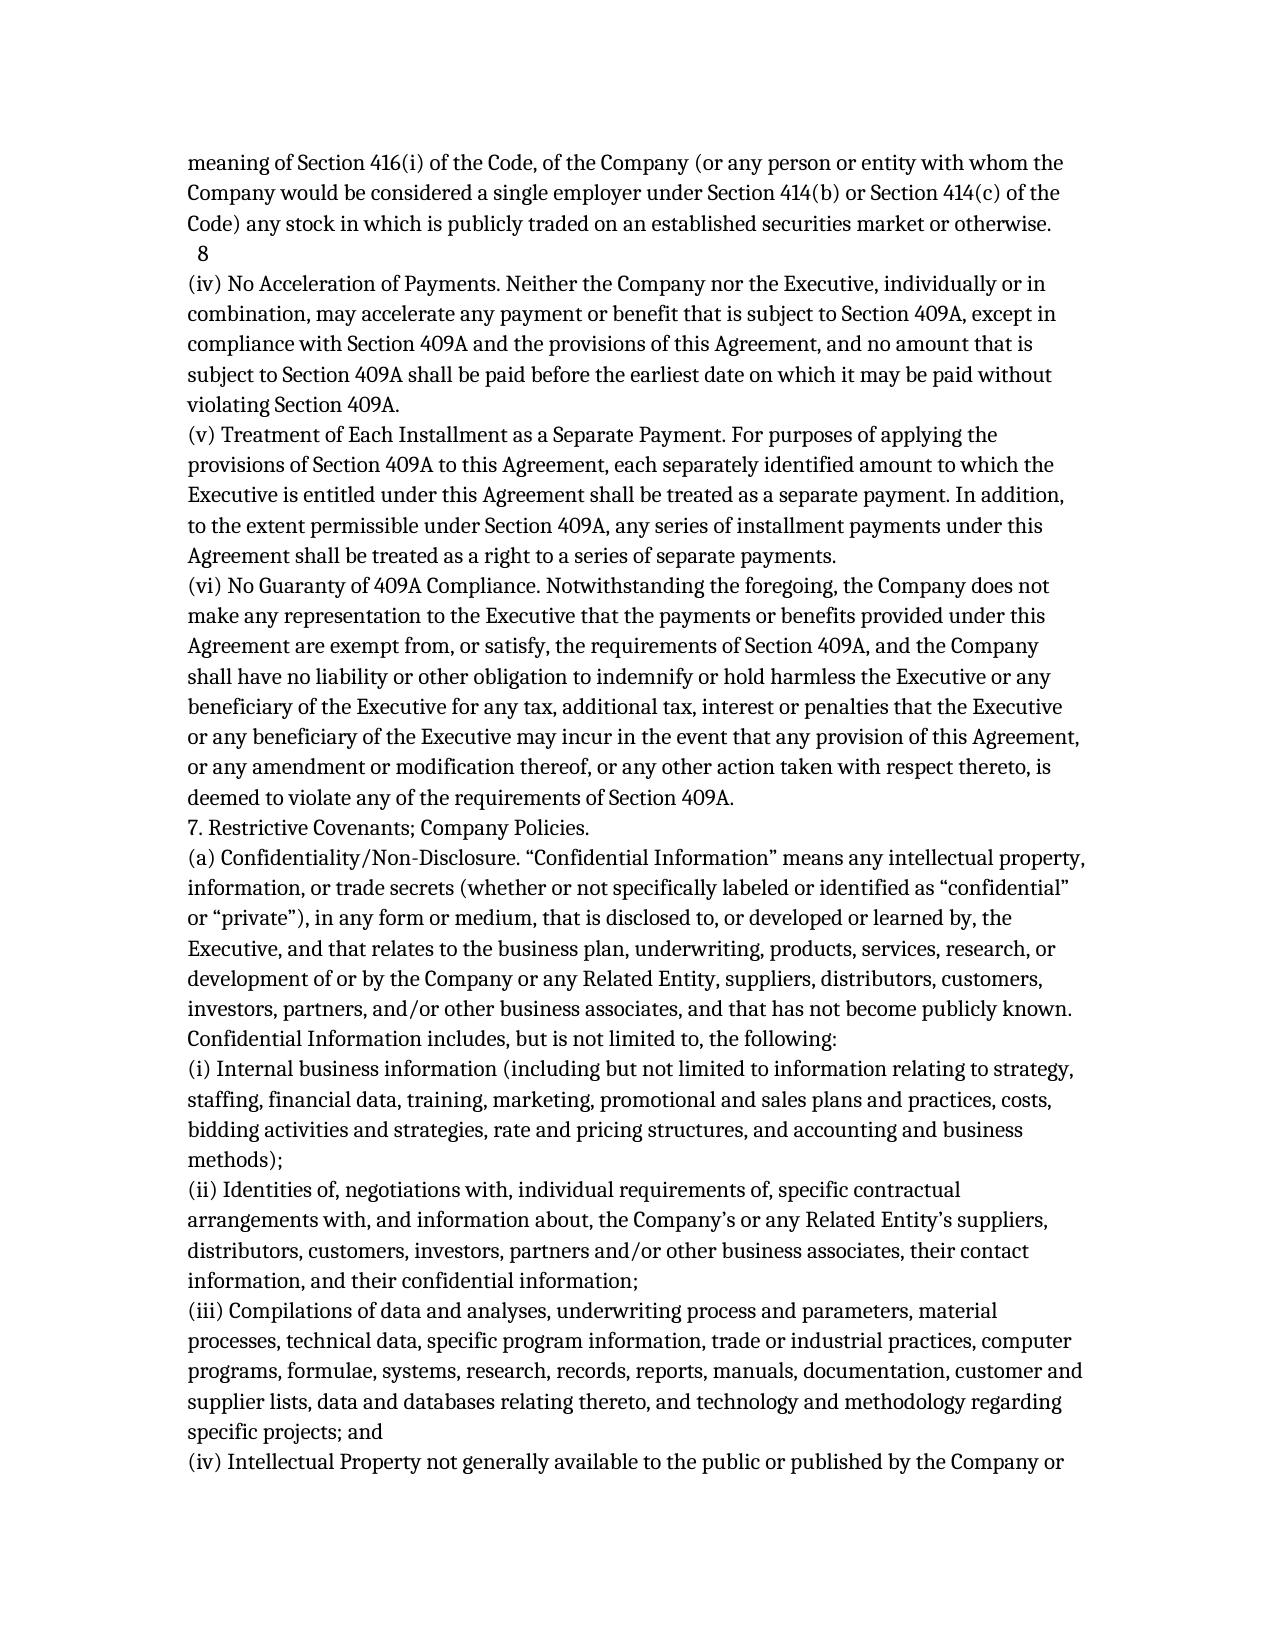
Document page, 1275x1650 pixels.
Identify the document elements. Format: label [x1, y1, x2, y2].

text [187, 150, 1087, 1475]
